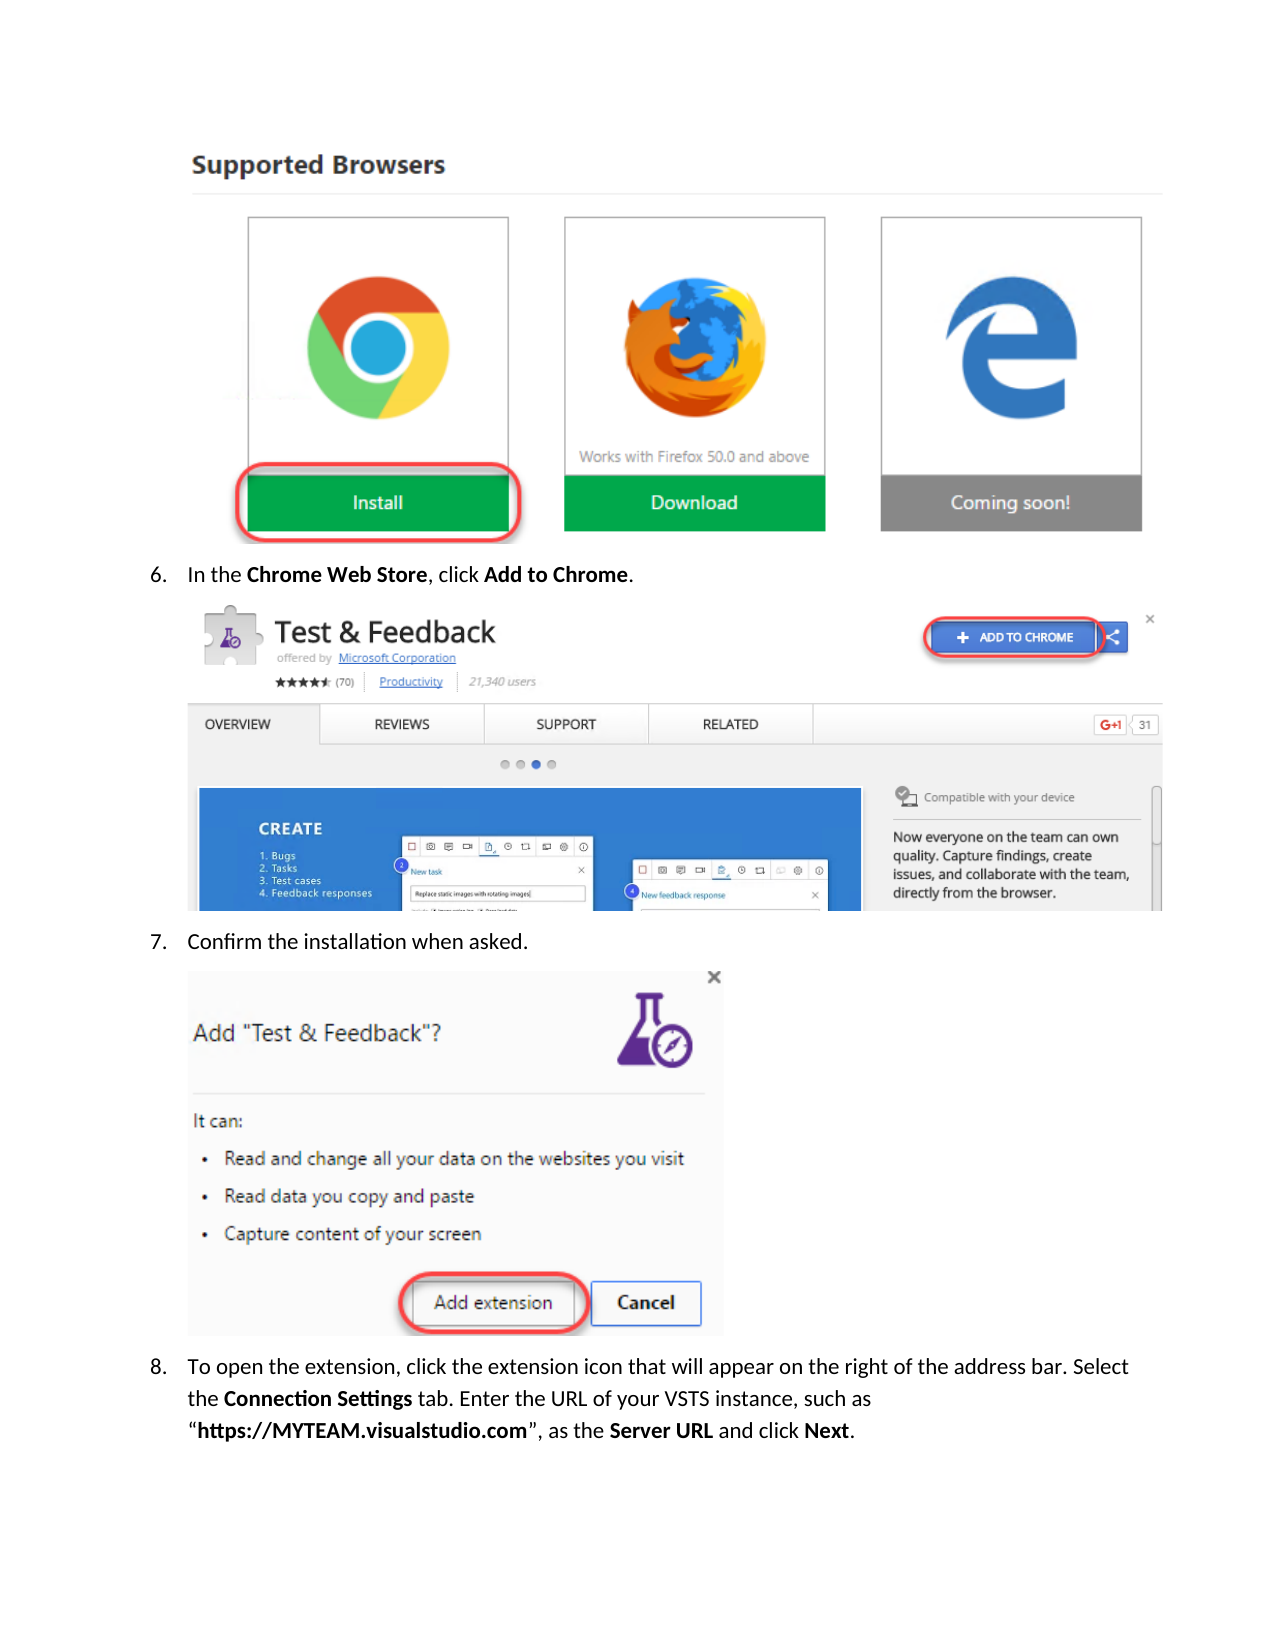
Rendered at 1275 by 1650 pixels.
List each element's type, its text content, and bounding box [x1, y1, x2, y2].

list Confirm the installation when asked. [150, 927, 1162, 955]
list To open the extension, click the extension icon that will appear on the right of the address bar. Select the Connection Settings tab. Enter the URL of your VSTS instance, such as “https://MYTEAM.visualstudio.com”, as the Server URL and click Next. [150, 1352, 1162, 1444]
picture [187, 150, 1163, 544]
picture [187, 604, 1163, 911]
list In the Chrome Web Store, click Add to Chrome. [150, 560, 1162, 588]
picture [187, 971, 724, 1336]
